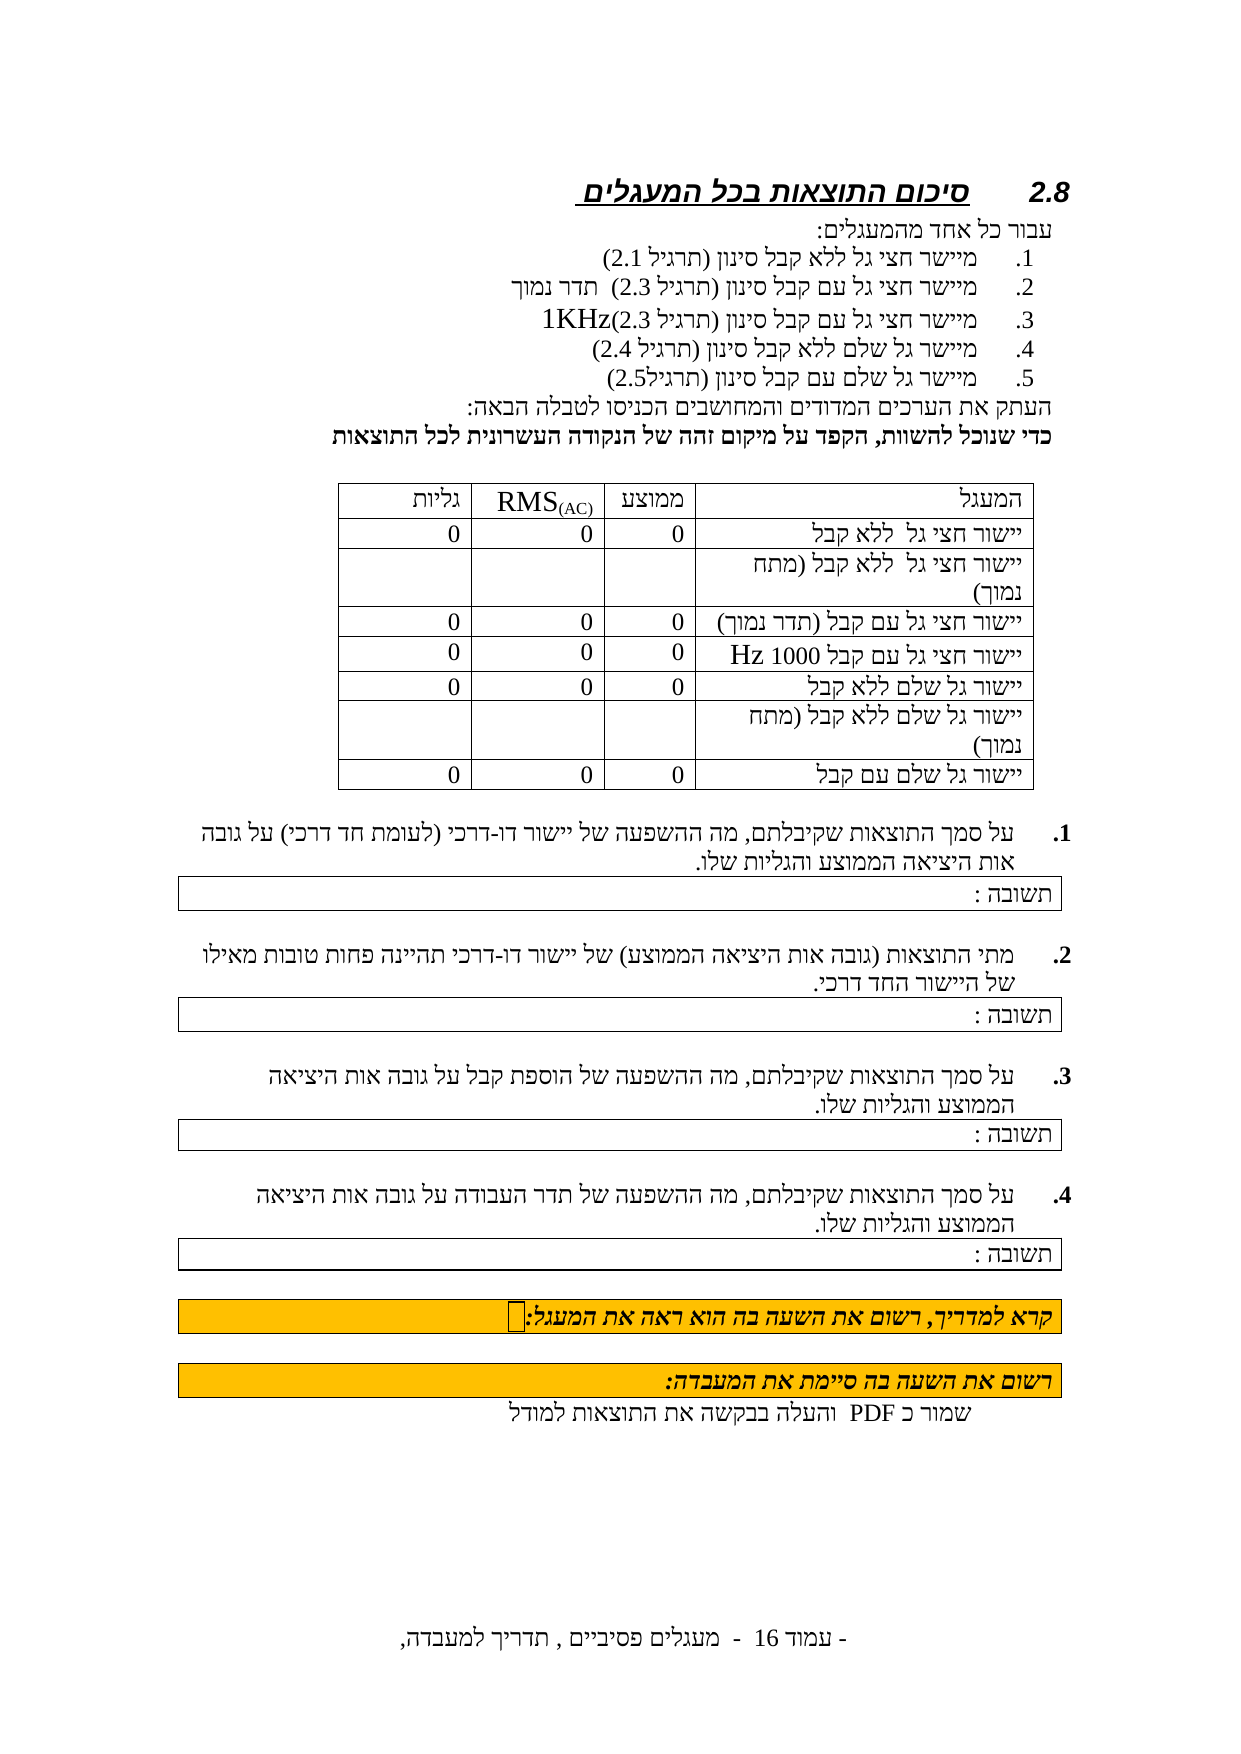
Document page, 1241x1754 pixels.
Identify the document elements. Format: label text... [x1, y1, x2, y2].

table_cell יישור גל שלם ללא קבל (מתח נמוך) [696, 701, 1033, 759]
table_cell [339, 549, 471, 606]
text קרא למדריך, רשום את השעה בה הוא ראה את המעגל: [179, 1300, 1061, 1333]
table_cell יישור חצי גל ללא קבל (מתח נמוך) [696, 549, 1033, 606]
text עבור כל אחד מהמעגלים: [187, 215, 1053, 243]
table_cell [605, 549, 695, 606]
table_cell 0 [339, 607, 471, 636]
text תשובה : [179, 998, 1061, 1031]
table_cell 0 [472, 607, 604, 636]
table_cell 0 [472, 519, 604, 548]
table_cell יישור חצי גל עם קבל (תדר נמוך) [696, 607, 1033, 636]
table_cell 0 [605, 672, 695, 700]
table_cell [605, 701, 695, 759]
list מתי התוצאות (גובה אות היציאה הממוצע) של יישור דו-דרכי תהיינה פחות טובות מאילו של היישור החד דרכי. [187, 940, 1053, 997]
list מיישר חצי גל עם קבל סינון (תרגיל ‏2.2) תדר נמוך [187, 272, 1015, 301]
list מיישר גל שלם עם קבל סינון (תרגיל2.5) [187, 363, 1015, 392]
list על סמך התוצאות שקיבלתם, מה ההשפעה של הוספת קבל על גובה אות היציאה הממוצע והגליות שלו. [187, 1061, 1053, 1118]
table_cell יישור גל שלם עם קבל [696, 760, 1033, 789]
table_cell [472, 549, 604, 606]
list על סמך התוצאות שקיבלתם, מה ההשפעה של תדר העבודה על גובה אות היציאה הממוצע והגליות שלו. [187, 1180, 1053, 1238]
list מיישר חצי גל ללא קבל סינון (תרגיל ‏2.1) [187, 243, 1015, 272]
list מיישר חצי גל עם קבל סינון (תרגיל 2.3)1KHz [187, 301, 1015, 334]
text העתק את הערכים המדודים והמחושבים הכניסו לטבלה הבאה: [187, 392, 1053, 421]
table_header RMS(AC) [472, 484, 604, 518]
table_cell 0 [339, 519, 471, 548]
table_cell 0 [339, 760, 471, 789]
text רשום את השעה בה סיימת את המעבדה: [179, 1364, 1061, 1397]
table_cell 0 [605, 637, 695, 671]
table_cell 0 [605, 607, 695, 636]
table_cell [339, 701, 471, 759]
table_header ממוצע [605, 484, 695, 518]
text תשובה : [179, 877, 1061, 910]
table_cell [472, 701, 604, 759]
table_cell יישור גל שלם ללא קבל [696, 672, 1033, 700]
table_cell 0 [472, 637, 604, 671]
table_header גליות [339, 484, 471, 518]
table_cell 0 [472, 760, 604, 789]
table_cell יישור חצי גל ללא קבל [696, 519, 1033, 548]
text תשובה : [179, 1120, 1061, 1150]
list מיישר גל שלם ללא קבל סינון (תרגיל ‏2.4) [187, 334, 1015, 363]
table_header המעגל [696, 484, 1033, 518]
subtitle סיכום התוצאות בכל המעגלים [187, 175, 1029, 208]
list על סמך התוצאות שקיבלתם, מה ההשפעה של יישור דו-דרכי (לעומת חד דרכי) על גובה אות היציאה הממוצע והגליות שלו. [187, 818, 1053, 876]
table_cell יישור חצי גל עם קבל 1000 Hz [696, 637, 1033, 671]
text כדי שנוכל להשוות, הקפד על מיקום זהה של הנקודה העשרונית לכל התוצאות [187, 421, 1053, 449]
text תשובה : [179, 1239, 1061, 1269]
table_cell 0 [472, 672, 604, 700]
table_cell 0 [605, 760, 695, 789]
table_cell 0 [339, 637, 471, 671]
table_cell 0 [605, 519, 695, 548]
table_cell 0 [339, 672, 471, 700]
text שמור כ PDF והעלה בבקשה את התוצאות למודל [187, 1398, 1053, 1427]
